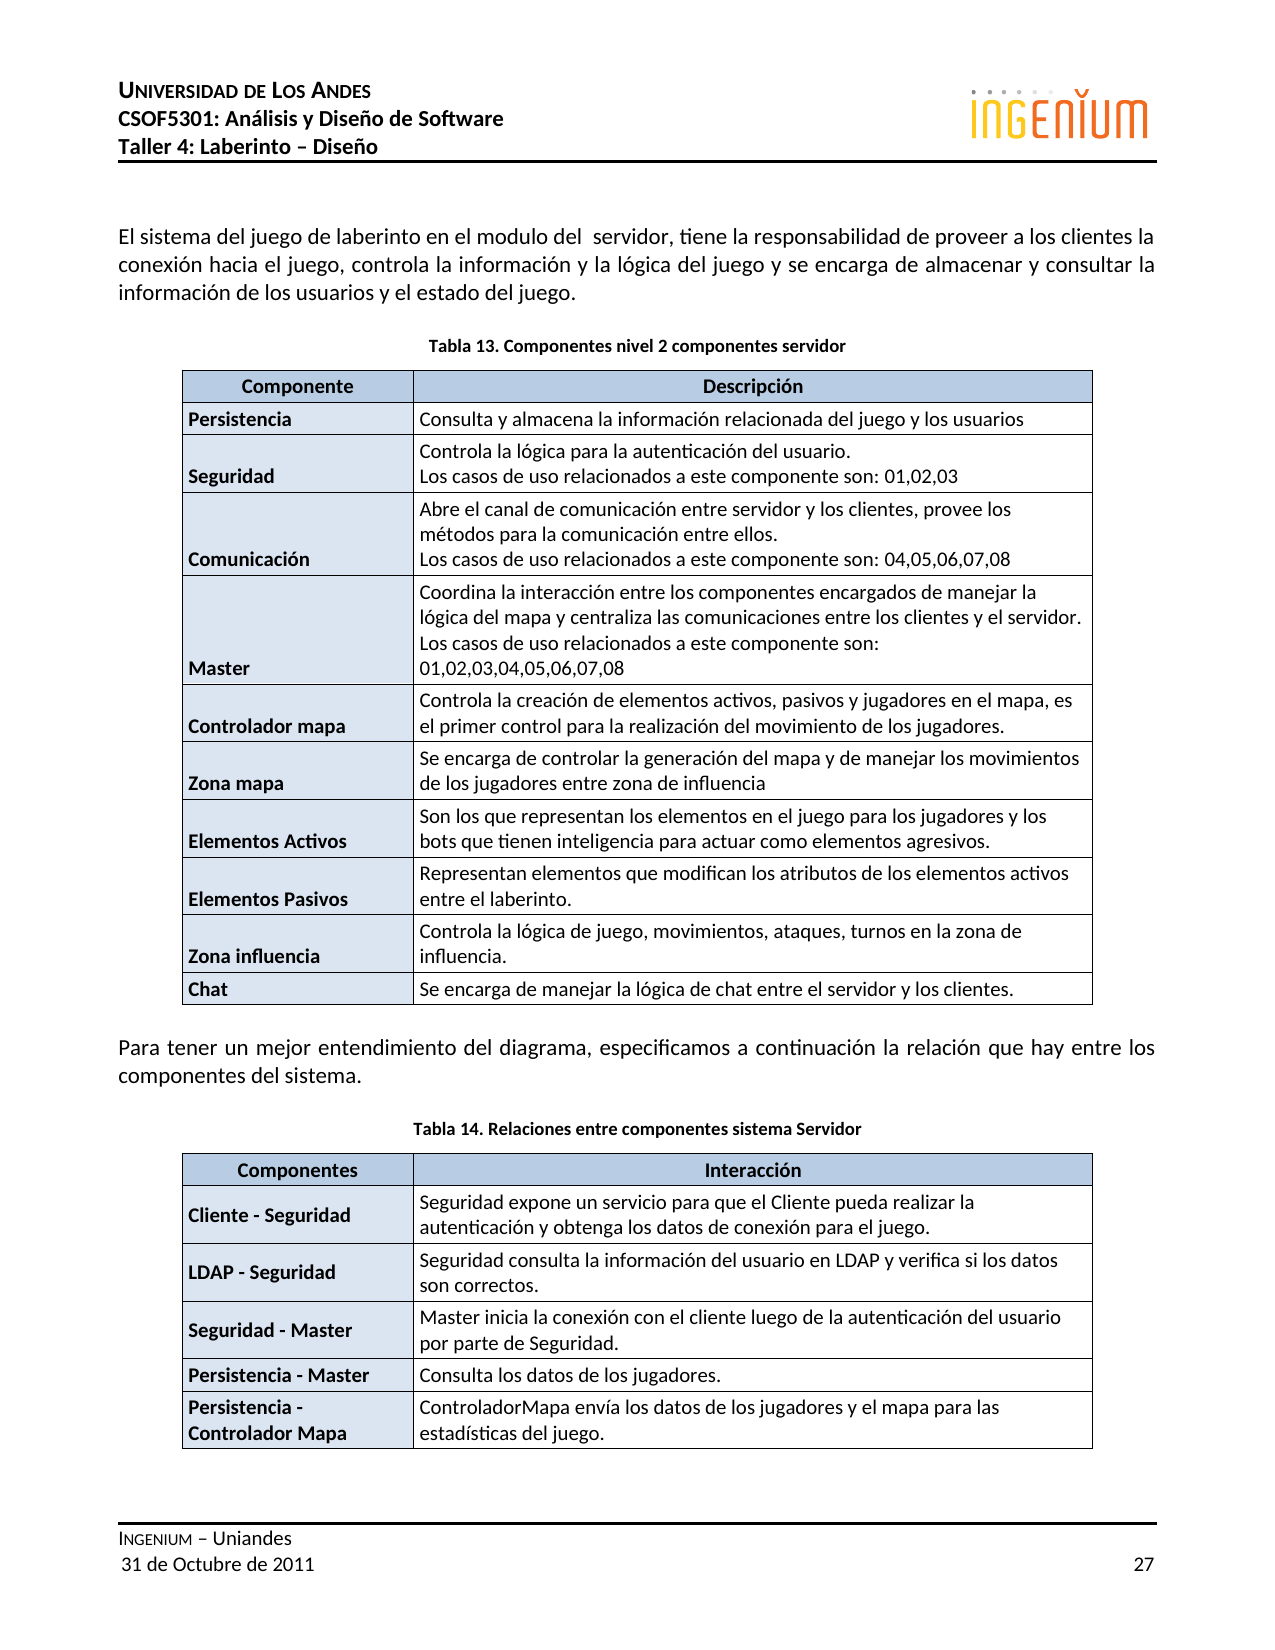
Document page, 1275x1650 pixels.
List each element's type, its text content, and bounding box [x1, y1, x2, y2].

table_cell LDAP - Seguridad [183, 1244, 413, 1301]
table_cell Controla la lógica de juego, movimientos, ataques, turnos en la zona de influencia. [414, 915, 1092, 972]
table_cell Elementos Activos [183, 800, 413, 857]
table_cell ControladorMapa envía los datos de los jugadores y el mapa para las estadísticas del juego. [414, 1392, 1092, 1448]
table_cell Representan elementos que modifican los atributos de los elementos activos entre el laberinto. [414, 858, 1092, 914]
table_header Componente [183, 371, 413, 402]
table_cell Cliente - Seguridad [183, 1186, 413, 1243]
text Para tener un mejor entendimiento del diagrama, especificamos a continuación la relación que hay entre los componentes del sistema. [118, 1033, 1157, 1089]
text Tabla 14. Relaciones entre componentes sistema Servidor [118, 1117, 1157, 1140]
table_cell Controlador mapa [183, 685, 413, 741]
table_cell Master inicia la conexión con el cliente luego de la autenticación del usuario por parte de Seguridad. [414, 1302, 1092, 1358]
table_cell Consulta los datos de los jugadores. [414, 1359, 1092, 1391]
table_cell Persistencia - Master [183, 1359, 413, 1391]
table_cell Master [183, 576, 413, 683]
table_cell Seguridad - Master [183, 1302, 413, 1358]
table_cell Persistencia [183, 403, 413, 434]
table_cell Se encarga de manejar la lógica de chat entre el servidor y los clientes. [414, 973, 1092, 1004]
table_header Descripción [414, 371, 1092, 402]
table_cell Abre el canal de comunicación entre servidor y los clientes, provee los métodos para la comunicación entre ellos. Los casos de uso relacionados a este componente son: 04,05,06,07,08 [414, 493, 1092, 575]
table_header Interacción [414, 1154, 1092, 1185]
table_cell Consulta y almacena la información relacionada del juego y los usuarios [414, 403, 1092, 434]
table_cell Seguridad consulta la información del usuario en LDAP y verifica si los datos son correctos. [414, 1244, 1092, 1301]
table_cell Se encarga de controlar la generación del mapa y de manejar los movimientos de los jugadores entre zona de influencia [414, 742, 1092, 799]
table_cell Elementos Pasivos [183, 858, 413, 914]
picture [971, 89, 1154, 150]
table_cell Persistencia - Controlador Mapa [183, 1392, 413, 1448]
table_cell Comunicación [183, 493, 413, 575]
table_cell Son los que representan los elementos en el juego para los jugadores y los bots que tienen inteligencia para actuar como elementos agresivos. [414, 800, 1092, 857]
table_cell Zona mapa [183, 742, 413, 799]
table_cell Coordina la interacción entre los componentes encargados de manejar la lógica del mapa y centraliza las comunicaciones entre los clientes y el servidor. Los casos de uso relacionados a este componente son: 01,02,03,04,05,06,07,08 [414, 576, 1092, 683]
table_cell Seguridad expone un servicio para que el Cliente pueda realizar la autenticación y obtenga los datos de conexión para el juego. [414, 1186, 1092, 1243]
table_cell Controla la lógica para la autenticación del usuario. Los casos de uso relacionados a este componente son: 01,02,03 [414, 435, 1092, 492]
table_cell Controla la creación de elementos activos, pasivos y jugadores en el mapa, es el primer control para la realización del movimiento de los jugadores. [414, 685, 1092, 741]
table_header Componentes [183, 1154, 413, 1185]
table_cell Zona influencia [183, 915, 413, 972]
table_cell Seguridad [183, 435, 413, 492]
table_cell Chat [183, 973, 413, 1004]
text Tabla 13. Componentes nivel 2 componentes servidor [118, 334, 1157, 357]
